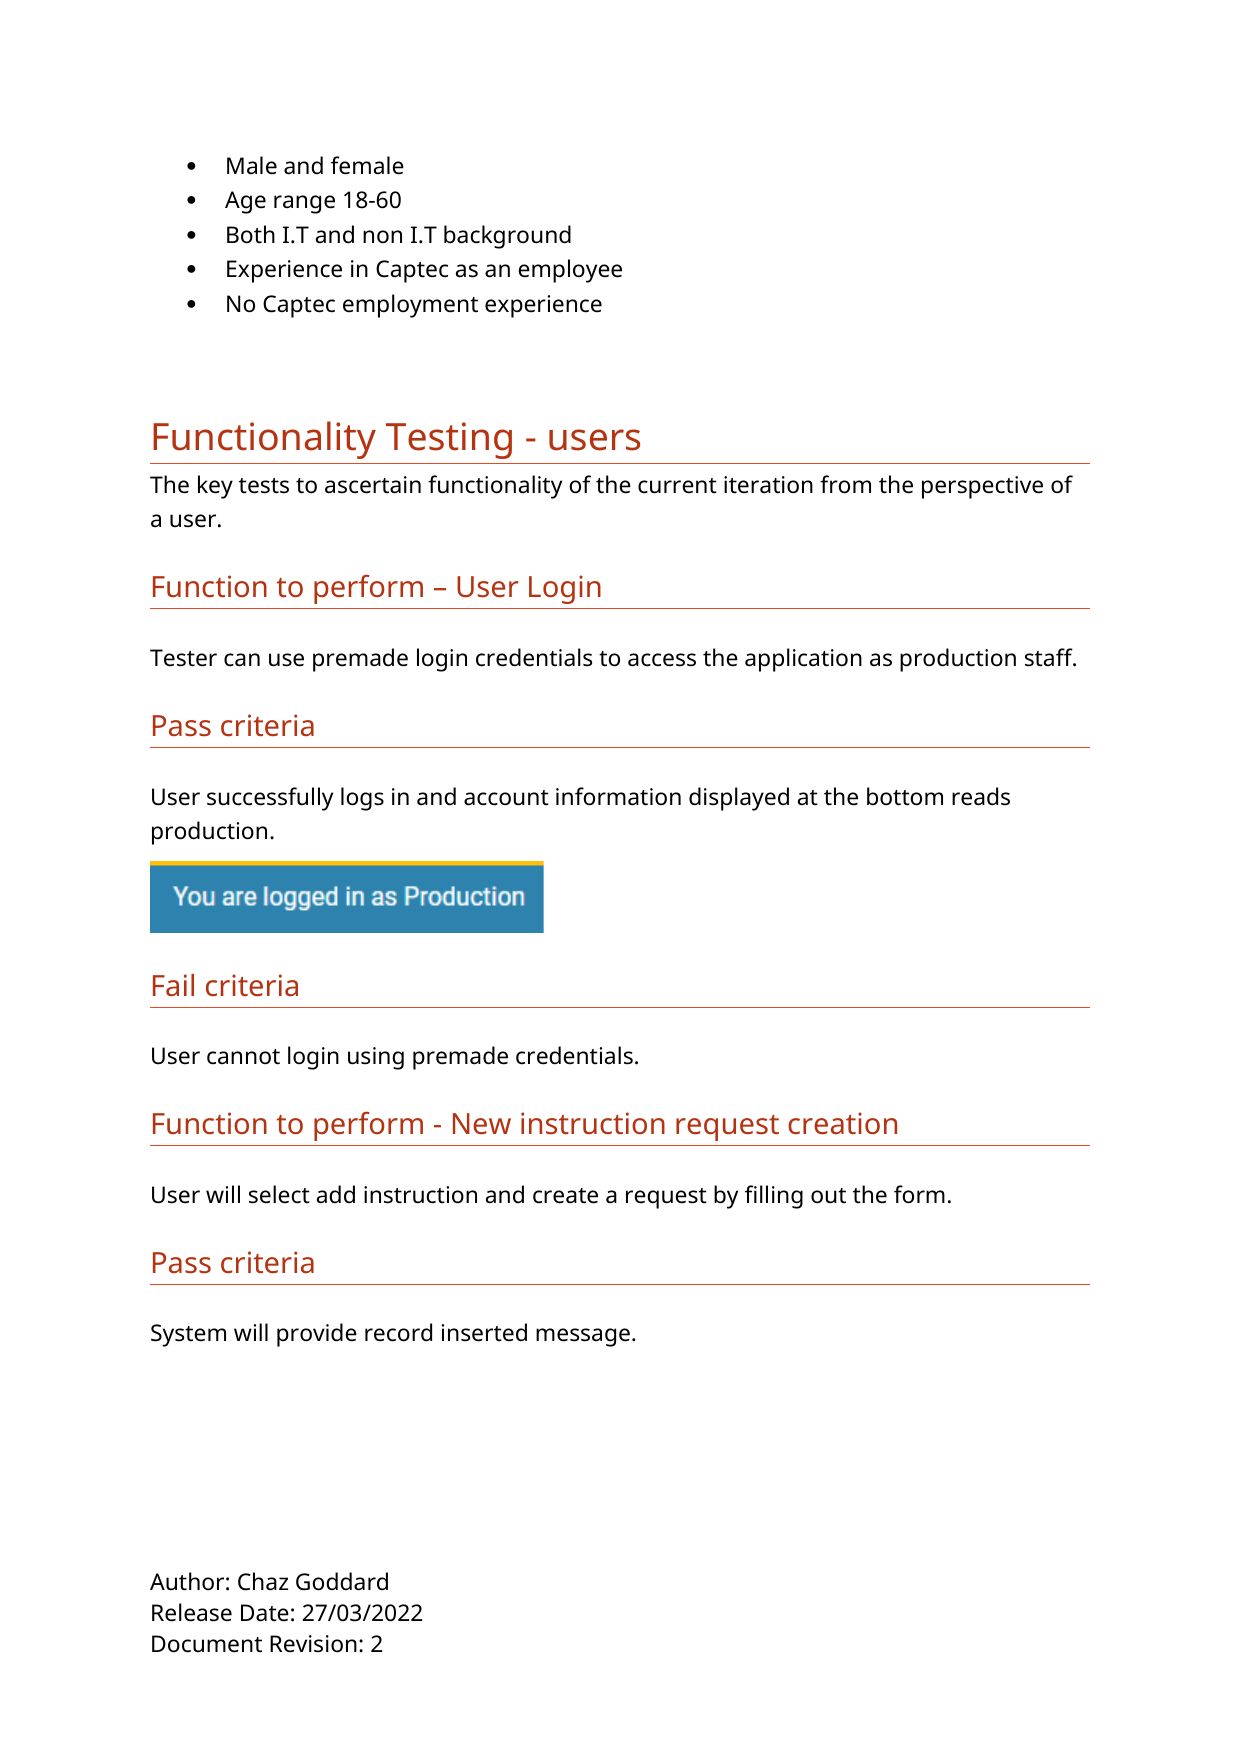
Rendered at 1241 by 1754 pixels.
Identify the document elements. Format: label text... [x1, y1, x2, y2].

text Tester can use premade login credentials to access the application as production staff. [150, 642, 1090, 673]
list Age range 18-60 [187, 184, 1090, 216]
list Male and female [187, 150, 1090, 181]
text The key tests to ascertain functionality of the current iteration from the perspective of a user. [150, 469, 1090, 534]
picture [150, 861, 544, 933]
list Experience in Captec as an employee [187, 253, 1090, 284]
list Both I.T and non I.T background [187, 219, 1090, 250]
text User will select add instruction and create a request by filling out the form. [150, 1178, 1090, 1210]
list No Captec employment experience [187, 287, 1090, 319]
text System will provide record inserted message. [150, 1317, 1090, 1348]
subtitle Pass criteria [150, 1242, 1090, 1284]
text User successfully logs in and account information displayed at the bottom reads production. [150, 780, 1090, 846]
subtitle Function to perform - New instruction request creation [150, 1103, 1090, 1145]
subtitle Pass criteria [150, 705, 1090, 747]
subtitle Fail criteria [150, 965, 1090, 1007]
subtitle Function to perform – User Login [150, 567, 1090, 608]
text User cannot login using premade credentials. [150, 1040, 1090, 1071]
subtitle Functionality Testing - users [150, 410, 1090, 463]
